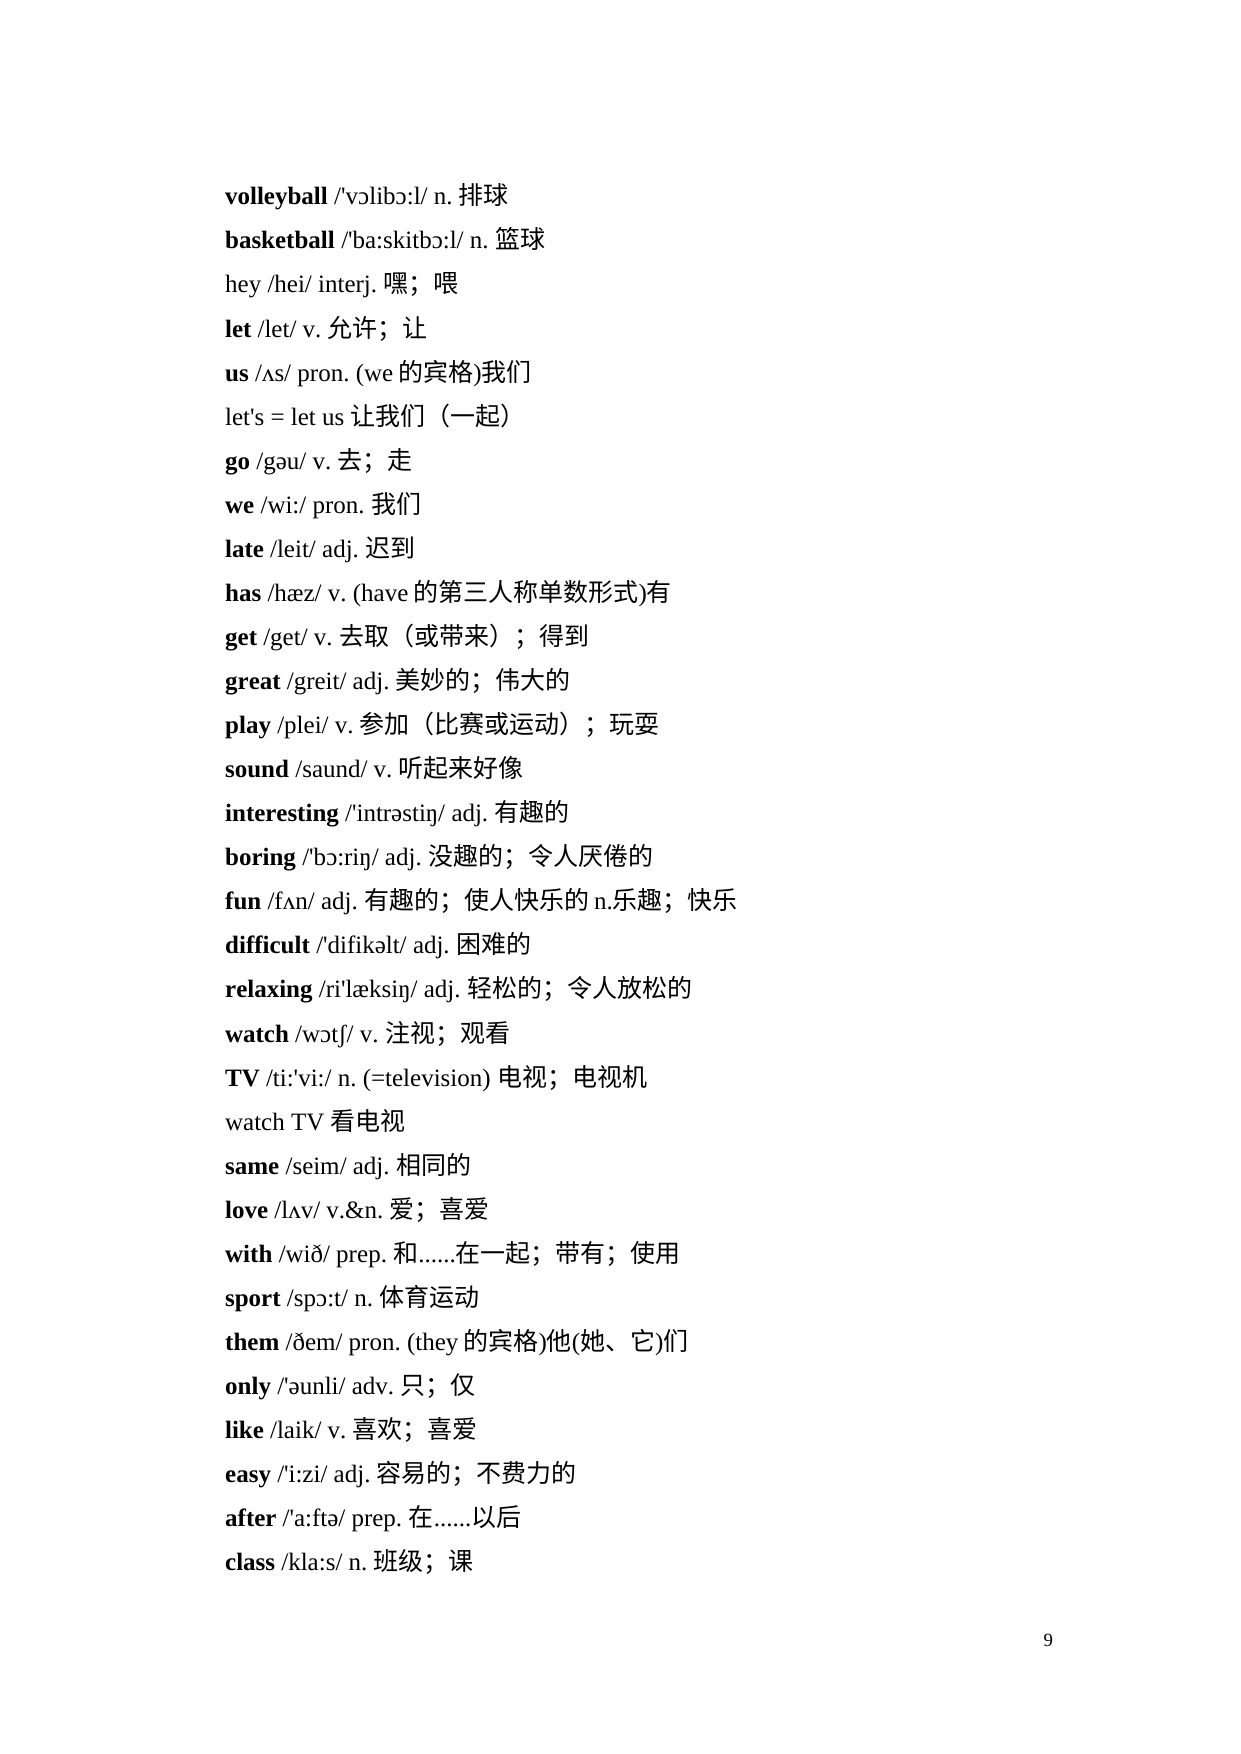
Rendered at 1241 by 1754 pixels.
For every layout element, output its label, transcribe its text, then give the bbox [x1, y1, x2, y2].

text has /hæz/ v. (have的第三人称单数形式)有 [225, 568, 1053, 613]
text like /laik/ v. 喜欢；喜爱 [225, 1406, 1053, 1450]
text class /kla:s/ n. 班级；课 [225, 1538, 1053, 1582]
text difficult /'difikəlt/ adj. 困难的 [225, 921, 1053, 965]
text fun /fʌn/ adj. 有趣的；使人快乐的n.乐趣；快乐 [225, 877, 1053, 921]
text play /plei/ v. 参加（比赛或运动）；玩耍 [225, 701, 1053, 745]
text let's = let us 让我们（一起） [225, 392, 1053, 436]
text we /wi:/ pron. 我们 [225, 480, 1053, 524]
text only /'əunli/ adv. 只；仅 [225, 1362, 1053, 1406]
text same /seim/ adj. 相同的 [225, 1141, 1053, 1185]
text easy /'i:zi/ adj. 容易的；不费力的 [225, 1450, 1053, 1494]
text boring /'bɔ:riŋ/ adj. 没趣的；令人厌倦的 [225, 833, 1053, 877]
text them /ðem/ pron. (they的宾格)他(她、它)们 [225, 1318, 1053, 1362]
text after /'a:ftə/ prep. 在......以后 [225, 1494, 1053, 1538]
text great /greit/ adj. 美妙的；伟大的 [225, 657, 1053, 701]
text TV /ti:'vi:/ n. (=television) 电视；电视机 [225, 1053, 1053, 1097]
text let /let/ v. 允许；让 [225, 304, 1053, 348]
text watch /wɔtʃ/ v. 注视；观看 [225, 1009, 1053, 1053]
text love /lʌv/ v.&n. 爱；喜爱 [225, 1185, 1053, 1229]
text hey /hei/ interj. 嘿；喂 [225, 260, 1053, 304]
text watch TV 看电视 [225, 1097, 1053, 1141]
text go /gəu/ v. 去；走 [225, 436, 1053, 480]
text basketball /'ba:skitbɔ:l/ n. 篮球 [225, 216, 1053, 260]
text interesting /'intrəstiŋ/ adj. 有趣的 [225, 789, 1053, 833]
text sound /saund/ v. 听起来好像 [225, 745, 1053, 789]
text volleyball /'vɔlibɔ:l/ n. 排球 [225, 172, 1053, 216]
text relaxing /ri'læksiŋ/ adj. 轻松的；令人放松的 [225, 965, 1053, 1009]
text late /leit/ adj. 迟到 [225, 524, 1053, 568]
text us /ʌs/ pron. (we的宾格)我们 [225, 348, 1053, 392]
text sport /spɔ:t/ n. 体育运动 [225, 1273, 1053, 1318]
text with /wið/ prep. 和......在一起；带有；使用 [225, 1229, 1053, 1273]
text get /get/ v. 去取（或带来）；得到 [225, 613, 1053, 657]
